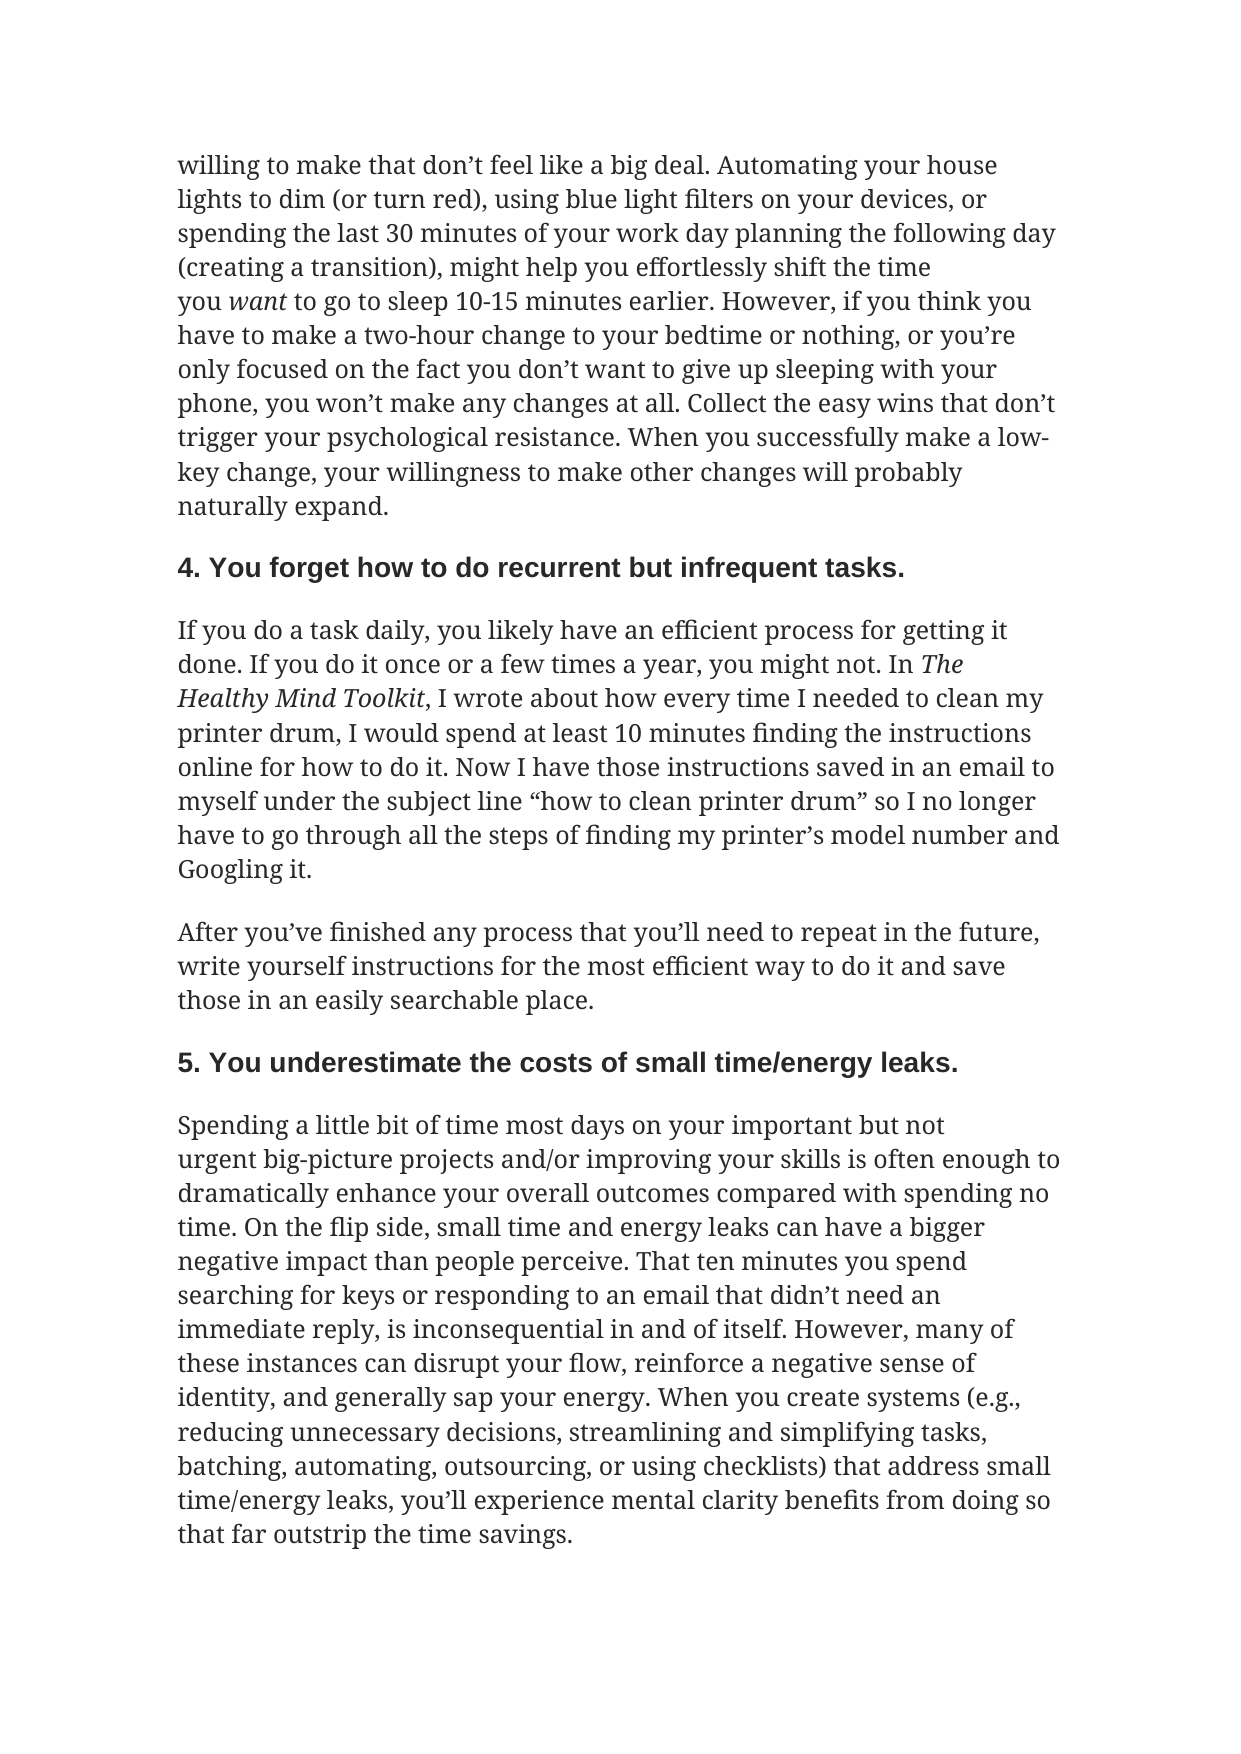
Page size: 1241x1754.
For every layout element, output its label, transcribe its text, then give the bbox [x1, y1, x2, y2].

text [177, 148, 1063, 522]
text If you do a task daily, you likely have an efficient process for getting it done. If you do it once or a few times a year, you might not. In The Healthy Mind Toolkit, I wrote about how every time I needed to clean my printer drum, I would spend at least 10 minutes finding the instructions online for how to do it. Now I have those instructions saved in an email to myself under the subject line “how to clean printer drum” so I no longer have to go through all the steps of finding my printer’s model number and Googling it. [177, 613, 1063, 886]
text After you’ve finished any process that you’ll need to repeat in the future, write yourself instructions for the most efficient way to do it and save those in an easily searchable place. [177, 915, 1063, 1017]
text Spending a little bit of time most days on your important but not urgent big-picture projects and/or improving your skills is often enough to dramatically enhance your overall outcomes compared with spending no time. On the flip side, small time and energy leaks can have a bigger negative impact than people perceive. That ten minutes you spend searching for keys or responding to an email that didn’t need an immediate reply, is inconsequential in and of itself. However, many of these instances can disrupt your flow, reinforce a negative sense of identity, and generally sap your energy. When you create systems (e.g., reducing unnecessary decisions, streamlining and simplifying tasks, batching, automating, outsourcing, or using checklists) that address small time/energy leaks, you’ll experience mental clarity benefits from doing so that far outstrip the time savings. [177, 1108, 1063, 1550]
text 4. You forget how to do recurrent but infrequent tasks. [177, 551, 1063, 584]
text 5. You underestimate the costs of small time/energy leaks. [177, 1046, 1063, 1078]
